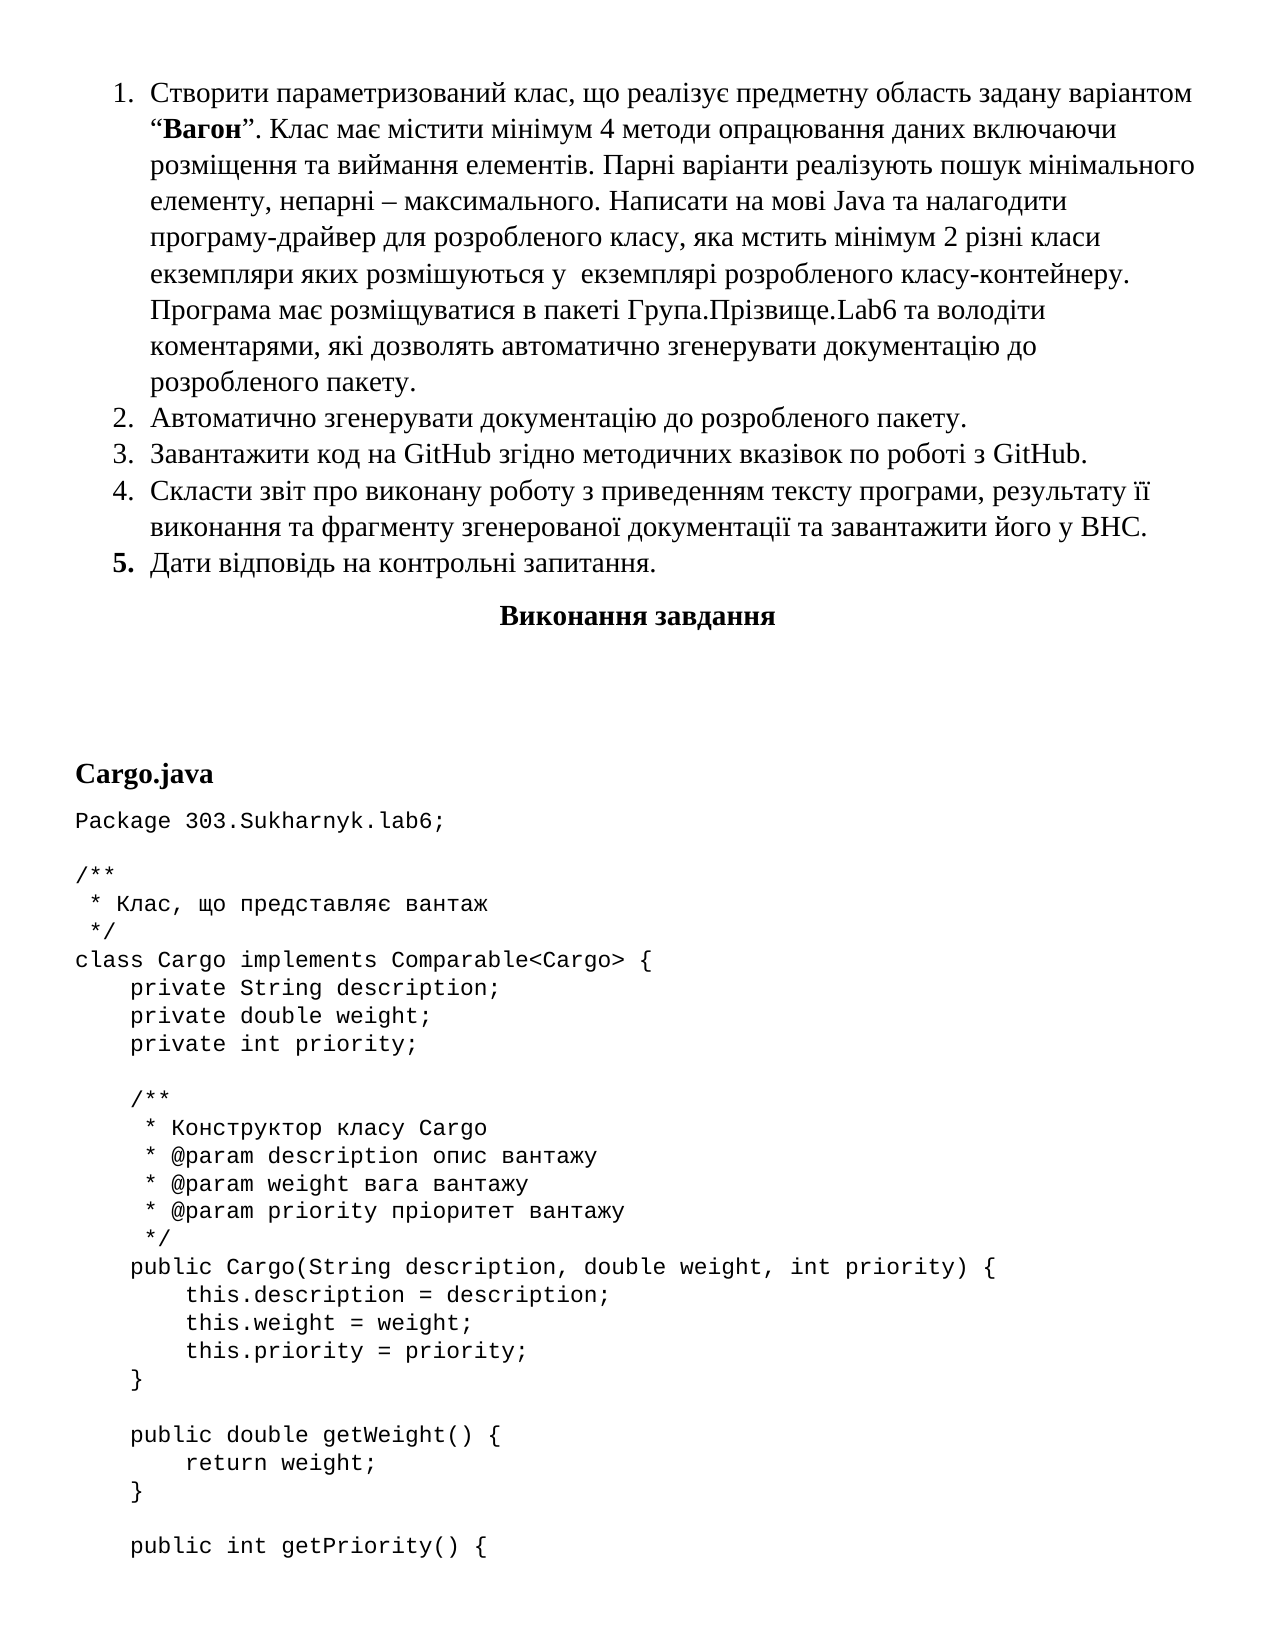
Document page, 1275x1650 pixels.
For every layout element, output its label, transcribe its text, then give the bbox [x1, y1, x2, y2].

list Завантажити код на GitHub згідно методичних вказівок по роботі з GitHub. [112, 436, 1200, 470]
list Скласти звіт про виконану роботу з приведенням тексту програми, результату її виконання та фрагменту згенерованої документації та завантажити його у ВНС. [112, 473, 1200, 542]
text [75, 809, 1200, 1561]
text Виконання завдання [75, 598, 1200, 631]
list Дати відповідь на контрольні запитання. [112, 545, 1200, 578]
text Cargo.java [75, 756, 1200, 790]
list Створити параметризований клас, що реалізує предметну область задану варіантом “Вагон”. Клас має містити мінімум 4 методи опрацювання даних включаючи розміщення та виймання елементів. Парні варіанти реалізують пошук мінімального елементу, непарні – максимального. Написати на мові Java та налагодити програму-драйвер для розробленого класу, яка мстить мінімум 2 різні класи екземпляри яких розмішуються у екземплярі розробленого класу-контейнеру. Програма має розміщуватися в пакеті Група.Прізвище.Lab6 та володіти коментарями, які дозволять автоматично згенерувати документацію до розробленого пакету. [112, 75, 1200, 398]
list Автоматично згенерувати документацію до розробленого пакету. [112, 400, 1200, 434]
